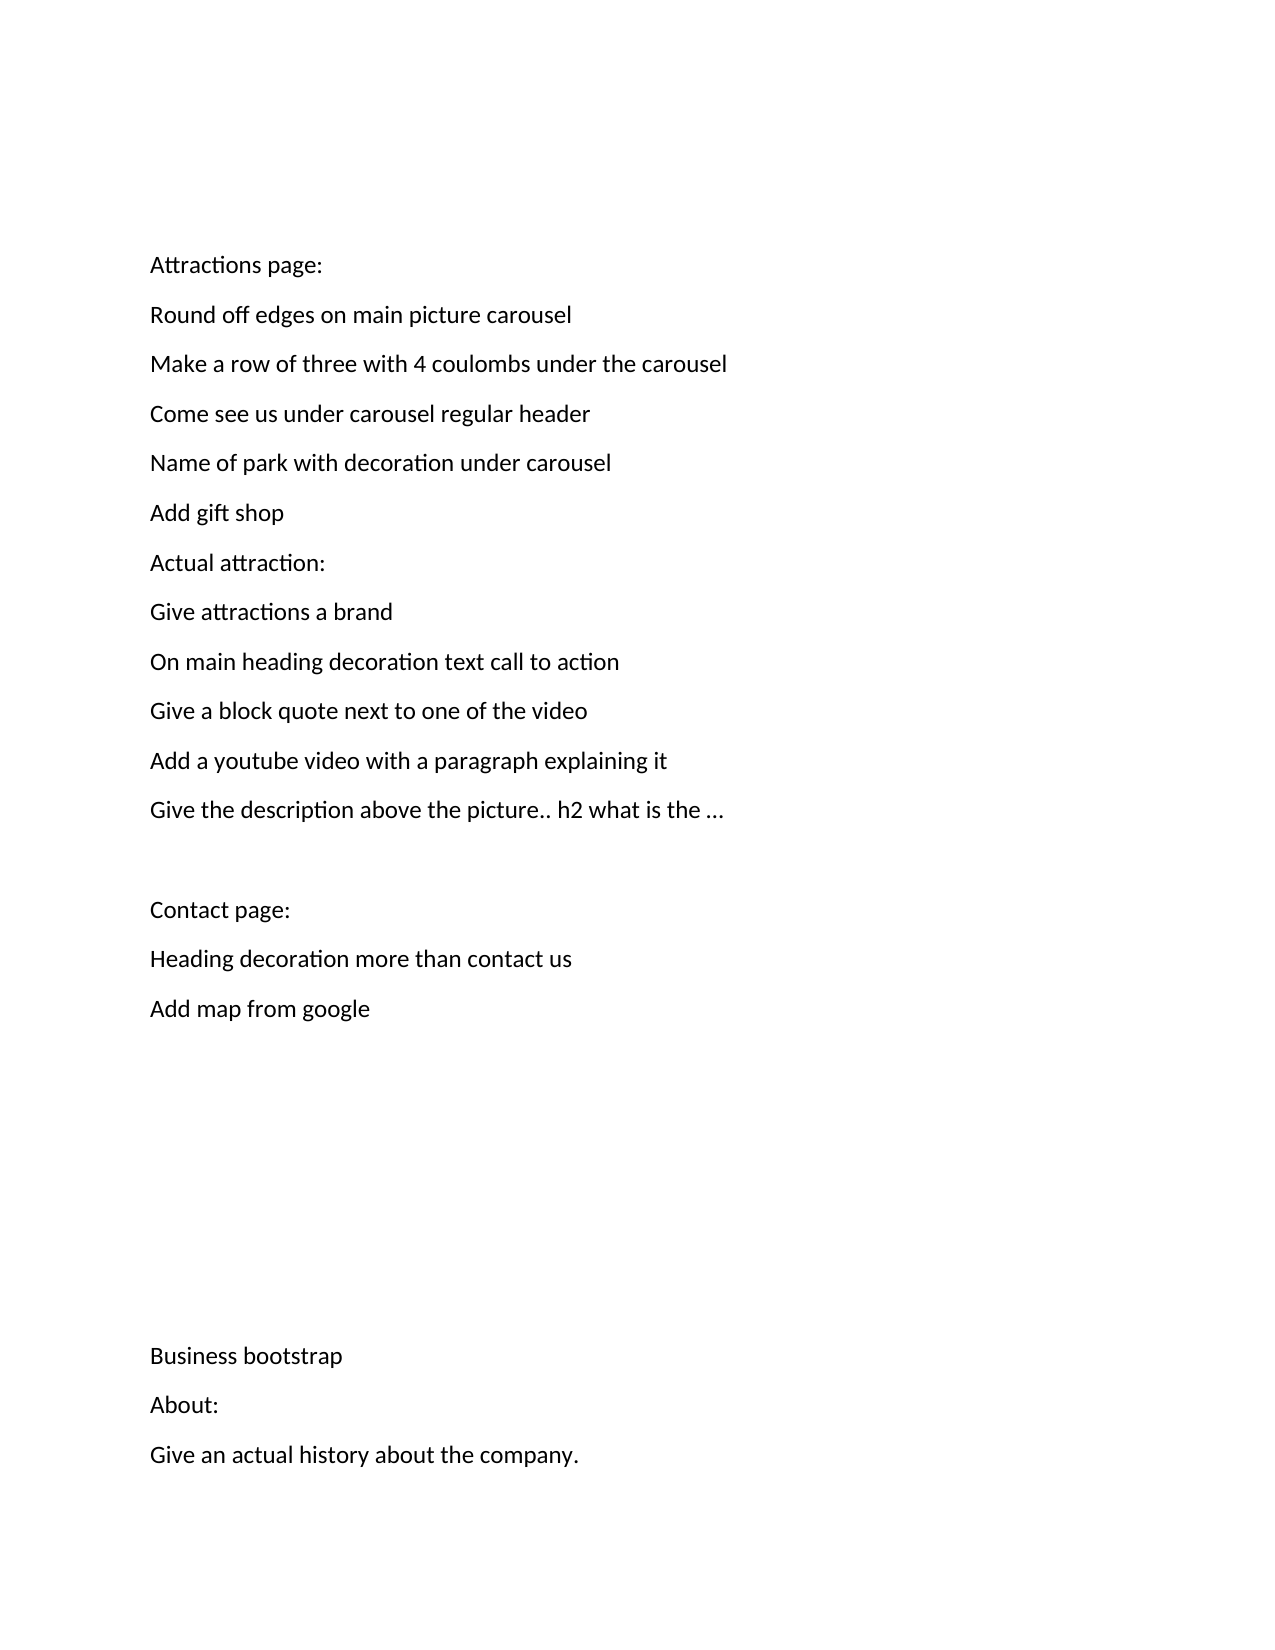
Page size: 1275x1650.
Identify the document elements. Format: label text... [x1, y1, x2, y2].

text Name of park with decoration under carousel [150, 447, 1125, 478]
text Give a block quote next to one of the video [150, 695, 1125, 726]
text Add map from google [150, 993, 1125, 1023]
text Business bootstrap [150, 1340, 1125, 1371]
text Heading decoration more than contact us [150, 943, 1125, 974]
text Give attractions a brand [150, 596, 1125, 627]
text About: [150, 1389, 1125, 1420]
text Attractions page: [150, 249, 1125, 280]
text Come see us under carousel regular header [150, 398, 1125, 428]
text Add gift shop [150, 497, 1125, 528]
text Actual attraction: [150, 547, 1125, 577]
text Contact page: [150, 894, 1125, 924]
text Add a youtube video with a paragraph explaining it [150, 745, 1125, 776]
text On main heading decoration text call to action [150, 646, 1125, 676]
text Round off edges on main picture carousel [150, 299, 1125, 329]
text Give an actual history about the company. [150, 1439, 1125, 1470]
text Give the description above the picture.. h2 what is the … [150, 794, 1125, 825]
text Make a row of three with 4 coulombs under the carousel [150, 348, 1125, 379]
